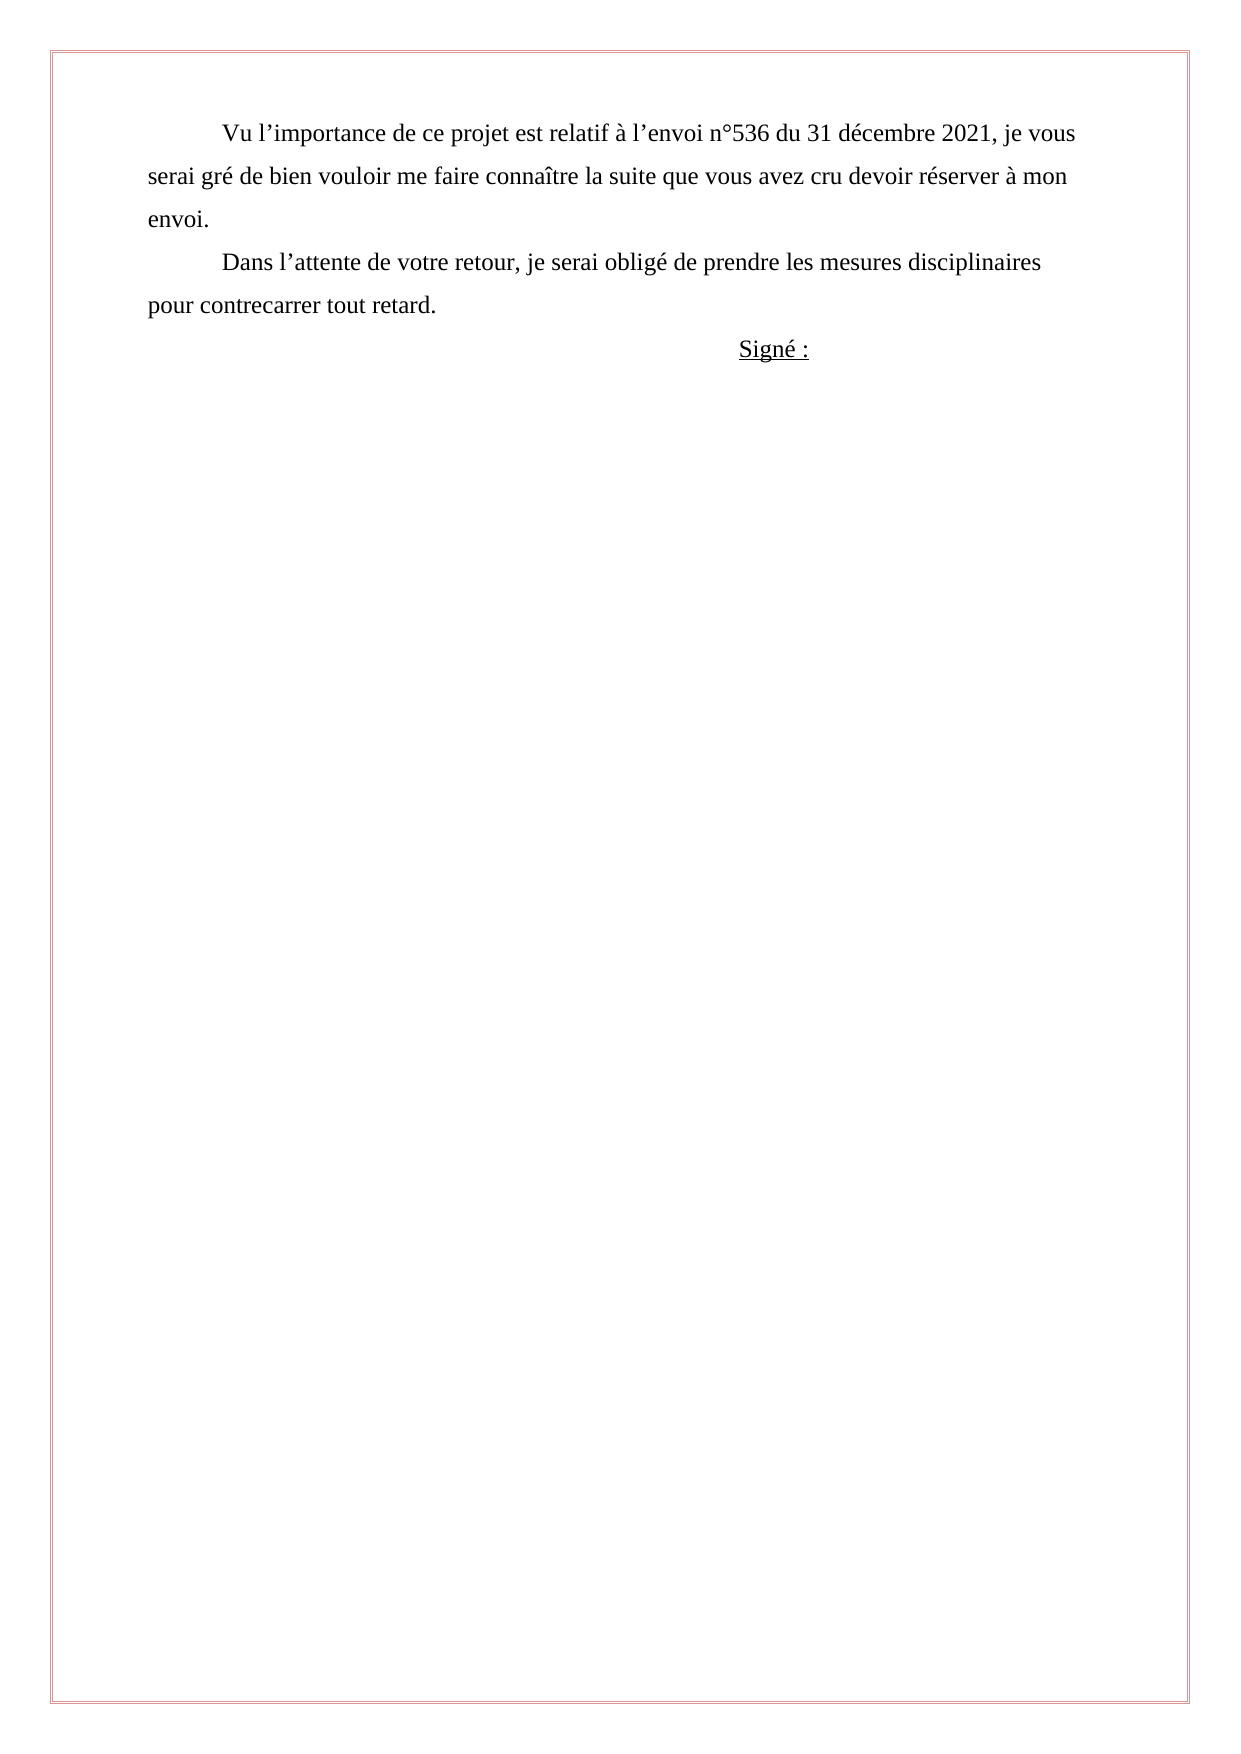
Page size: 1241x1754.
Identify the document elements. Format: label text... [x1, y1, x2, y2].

text Signé : [148, 334, 1092, 362]
text Dans l’attente de votre retour, je serai obligé de prendre les mesures disciplinaires pour contrecarrer tout retard. [148, 247, 1092, 319]
text Vu l’importance de ce projet est relatif à l’envoi n°536 du 31 décembre 2021, je vous serai gré de bien vouloir me faire connaître la suite que vous avez cru devoir réserver à mon envoi. [148, 118, 1092, 233]
